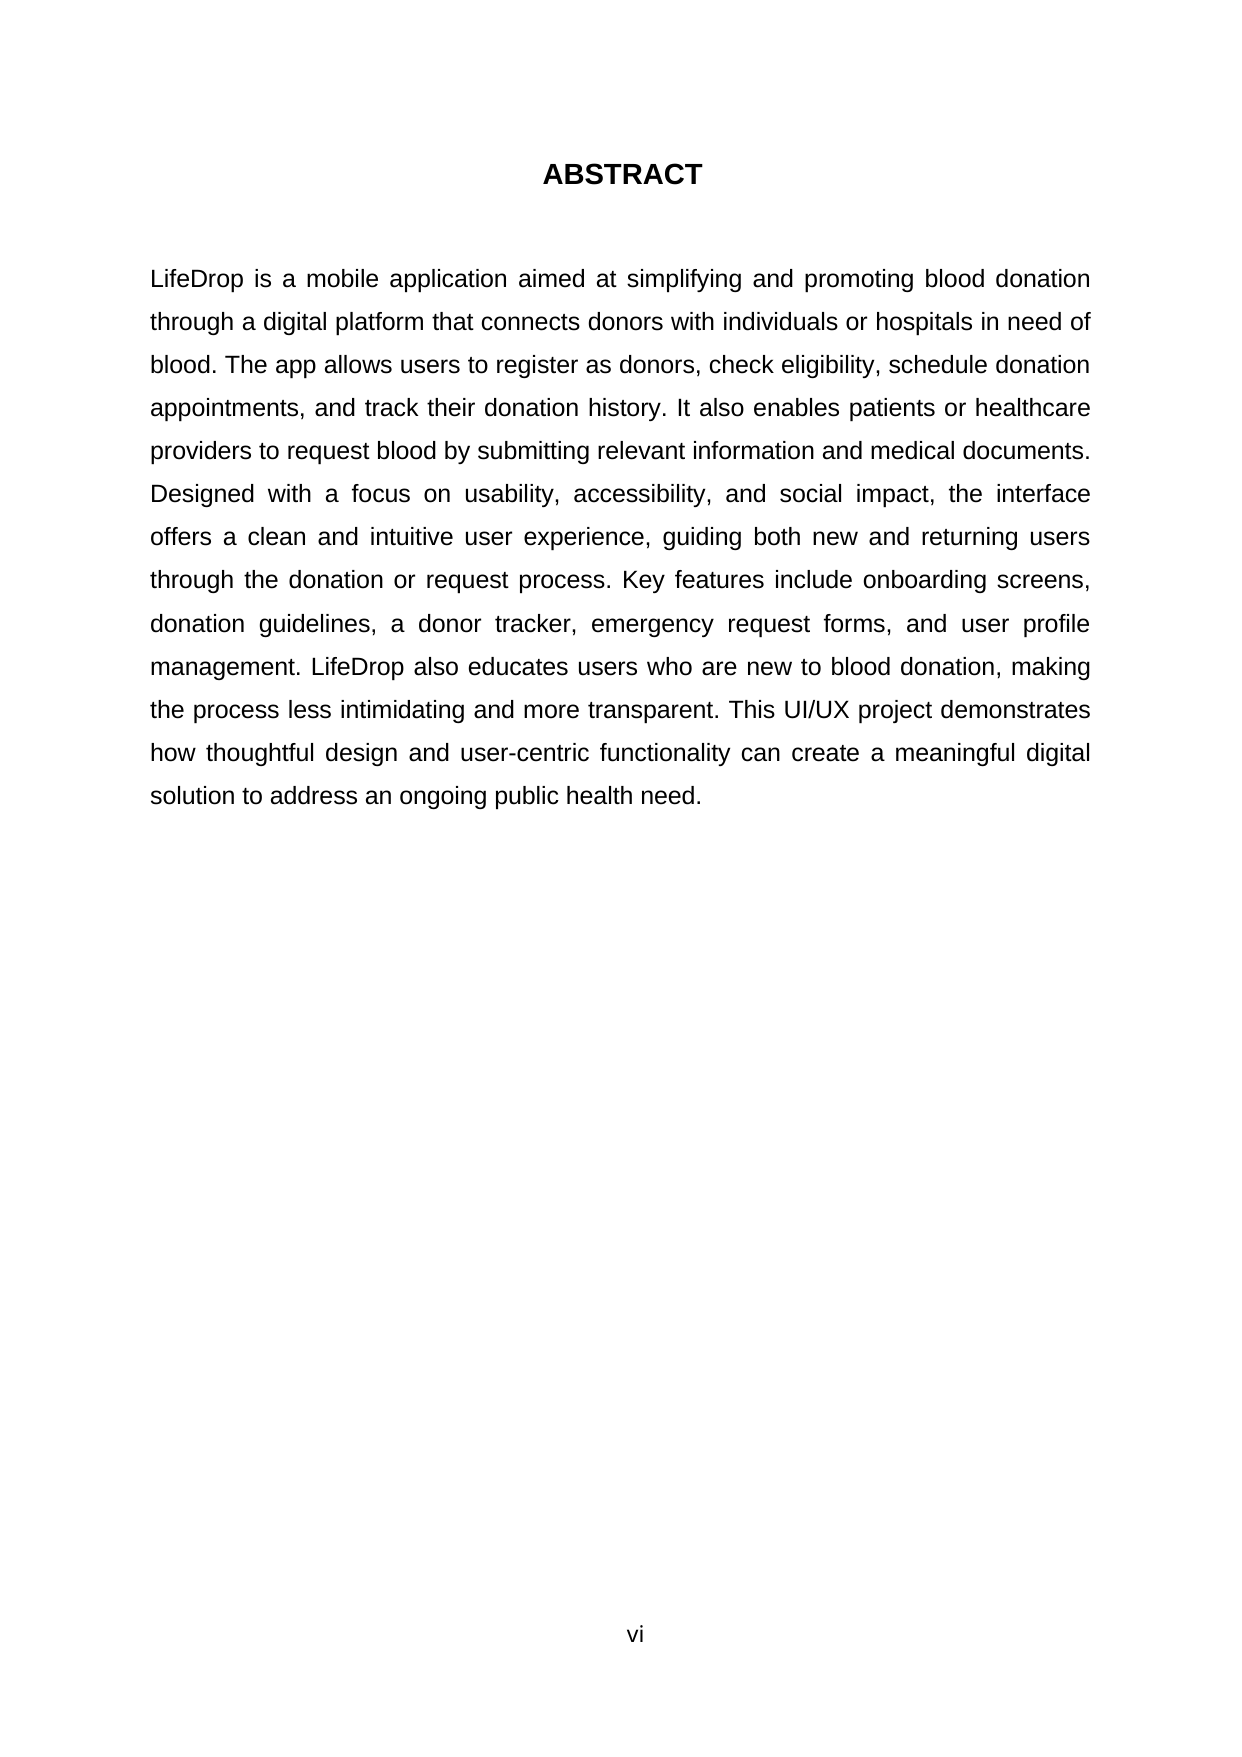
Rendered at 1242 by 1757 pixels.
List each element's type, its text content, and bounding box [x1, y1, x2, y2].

text LifeDrop is a mobile application aimed at simplifying and promoting blood donation through a digital platform that connects donors with individuals or hospitals in need of blood. The app allows users to register as donors, check eligibility, schedule donation appointments, and track their donation history. It also enables patients or healthcare providers to request blood by submitting relevant information and medical documents. Designed with a focus on usability, accessibility, and social impact, the interface offers a clean and intuitive user experience, guiding both new and returning users through the donation or request process. Key features include onboarding screens, donation guidelines, a donor tracker, emergency request forms, and user profile management. LifeDrop also educates users who are new to blood donation, making the process less intimidating and more transparent. This UI/UX project demonstrates how thoughtful design and user-centric functionality can create a meaningful digital solution to address an ongoing public health need. [150, 264, 1092, 810]
text ABSTRACT [317, 157, 928, 191]
